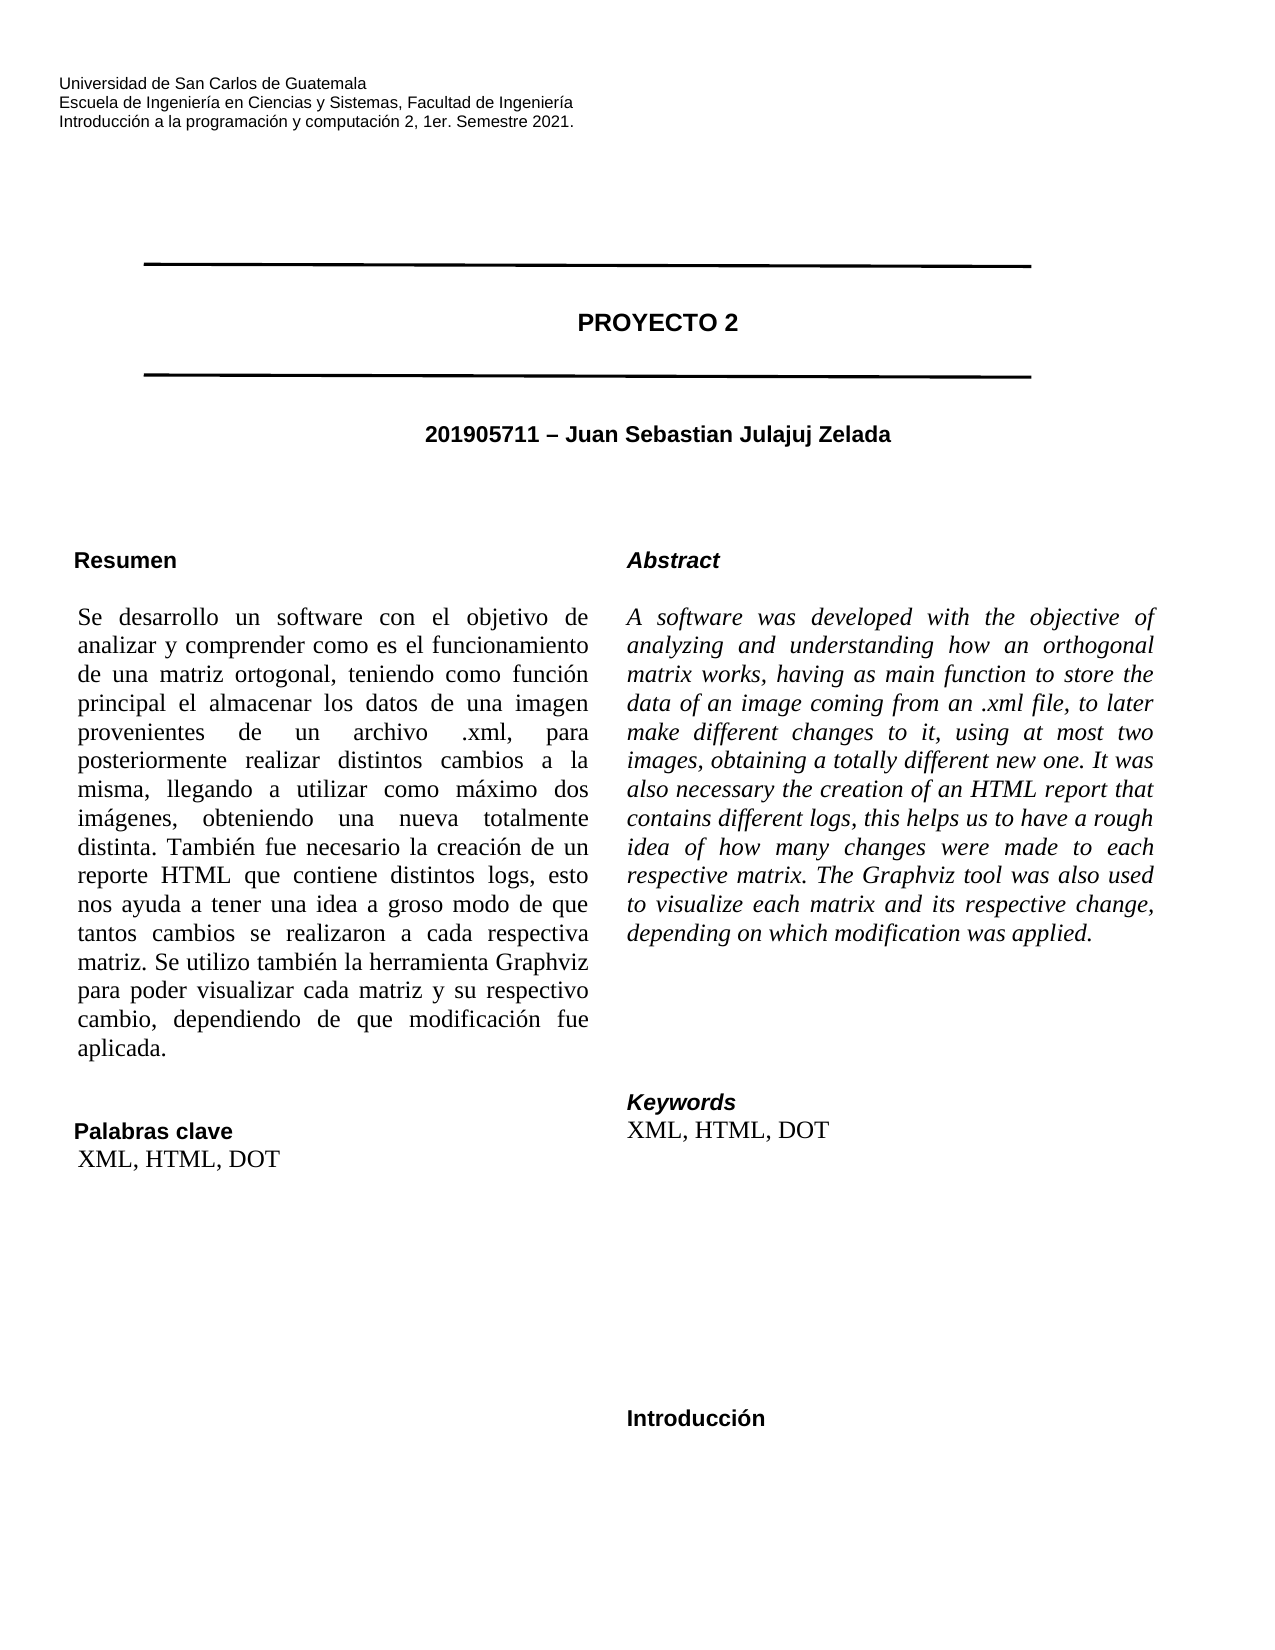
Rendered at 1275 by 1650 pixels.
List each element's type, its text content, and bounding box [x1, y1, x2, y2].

text XML, HTML, DOT [627, 1115, 1157, 1144]
table_header PROYECTO 2 [118, 224, 1198, 364]
text Introducción [627, 1405, 1157, 1431]
text Abstract [627, 547, 1157, 574]
table_cell 201905711 – Juan Sebastian Julajuj Zelada [118, 365, 1198, 547]
text A software was developed with the objective of analyzing and understanding how an orthogonal matrix works, having as main function to store the data of an image coming from an .xml file, to later make different changes to it, using at most two images, obtaining a totally different new one. It was also necessary the creation of an HTML report that contains different logs, this helps us to have a rough idea of how many changes were made to each respective matrix. The Graphviz tool was also used to visualize each matrix and its respective change, depending on which modification was applied. [627, 602, 1157, 947]
text Se desarrollo un software con el objetivo de analizar y comprender como es el funcionamiento de una matriz ortogonal, teniendo como función principal el almacenar los datos de una imagen provenientes de un archivo .xml, para posteriormente realizar distintos cambios a la misma, llegando a utilizar como máximo dos imágenes, obteniendo una nueva totalmente distinta. También fue necesario la creación de un reporte HTML que contiene distintos logs, esto nos ayuda a tener una idea a groso modo de que tantos cambios se realizaron a cada respectiva matriz. Se utilizo también la herramienta Graphviz para poder visualizar cada matriz y su respectivo cambio, dependiendo de que modificación fue aplicada. [59, 602, 589, 1062]
text Palabras clave [74, 1118, 589, 1144]
text Resumen [59, 547, 589, 574]
text XML, HTML, DOT [59, 1144, 589, 1173]
text Keywords [627, 1089, 1157, 1115]
